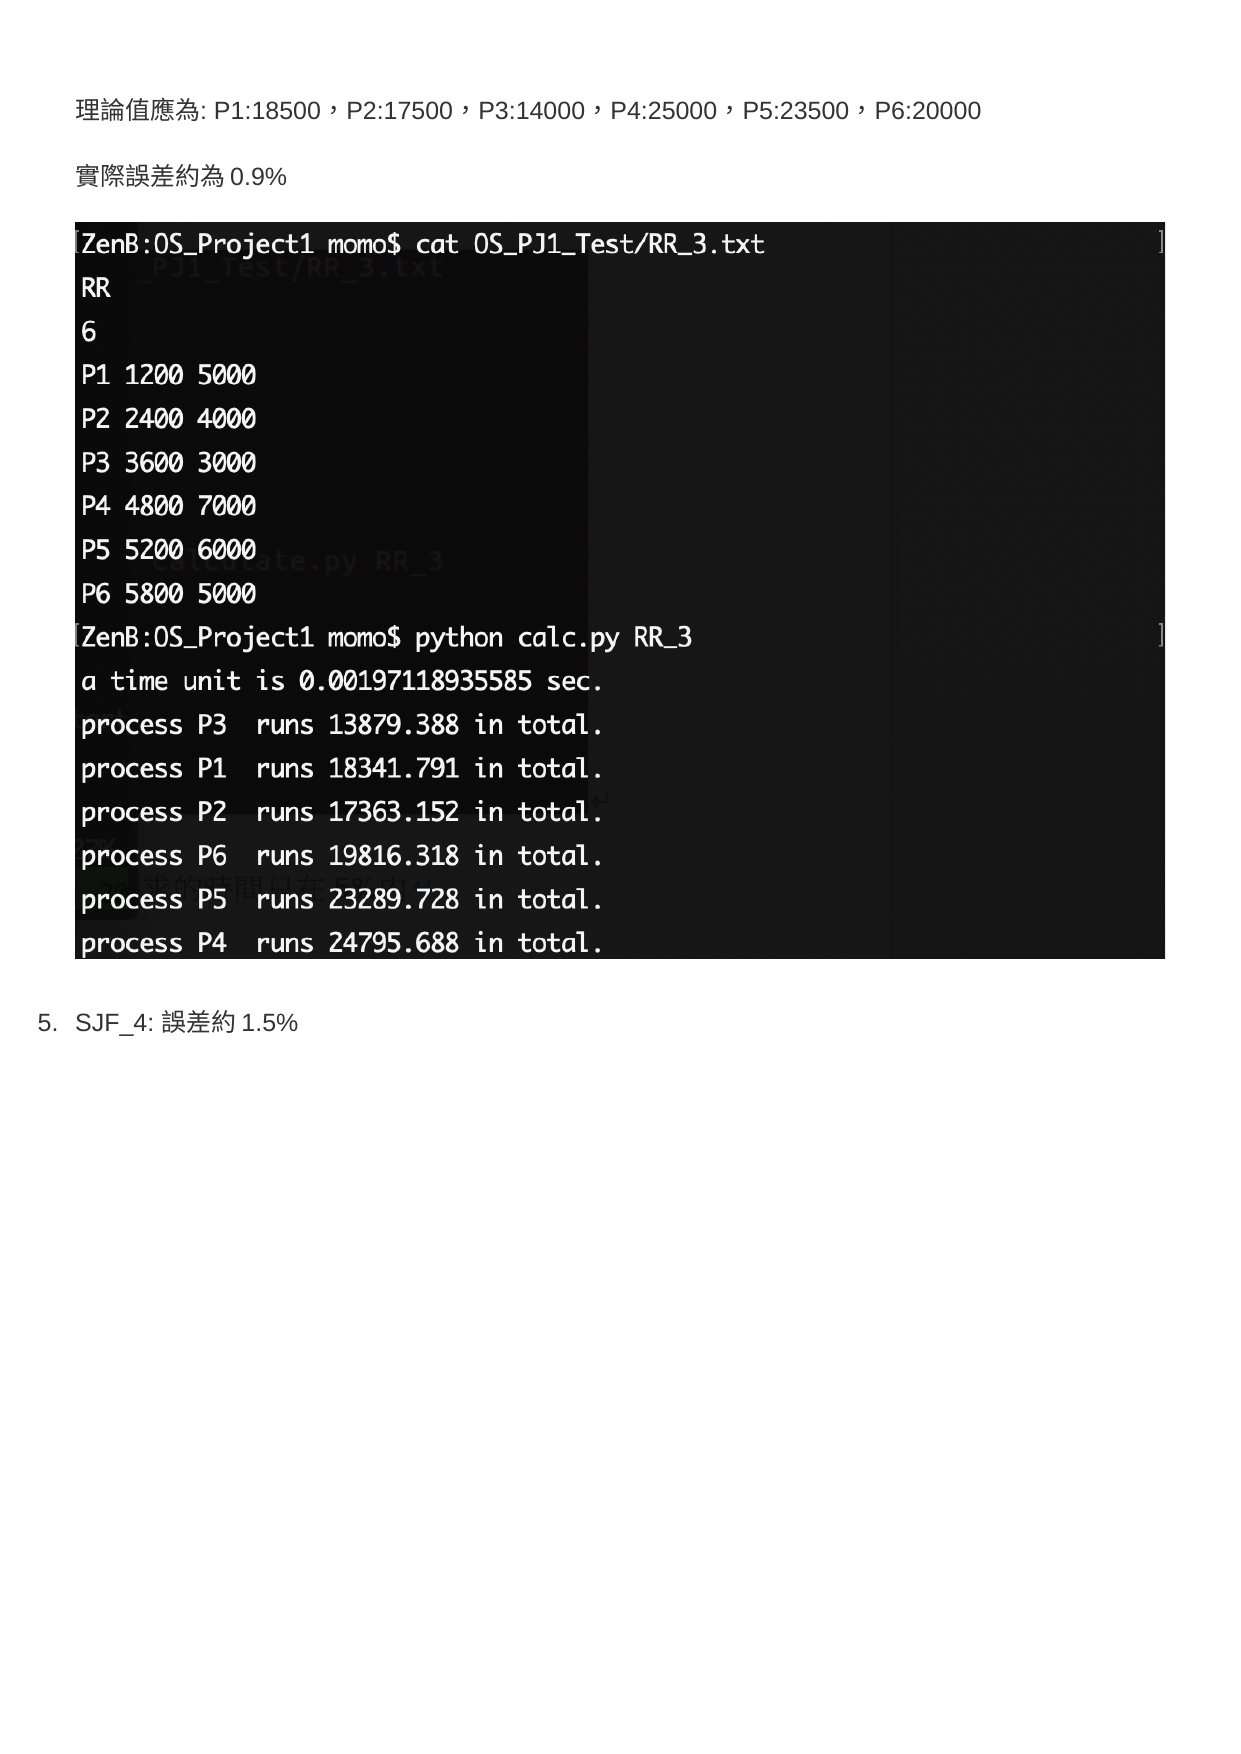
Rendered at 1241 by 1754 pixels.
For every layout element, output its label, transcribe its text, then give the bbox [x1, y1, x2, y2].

list SJF_4: 誤差約1.5% [37, 1002, 1165, 1039]
text 理論值應為: P1:18500，P2:17500，P3:14000，P4:25000，P5:23500，P6:20000 [75, 89, 1165, 127]
picture [75, 222, 1166, 959]
text 實際誤差約為0.9% [75, 156, 1165, 194]
